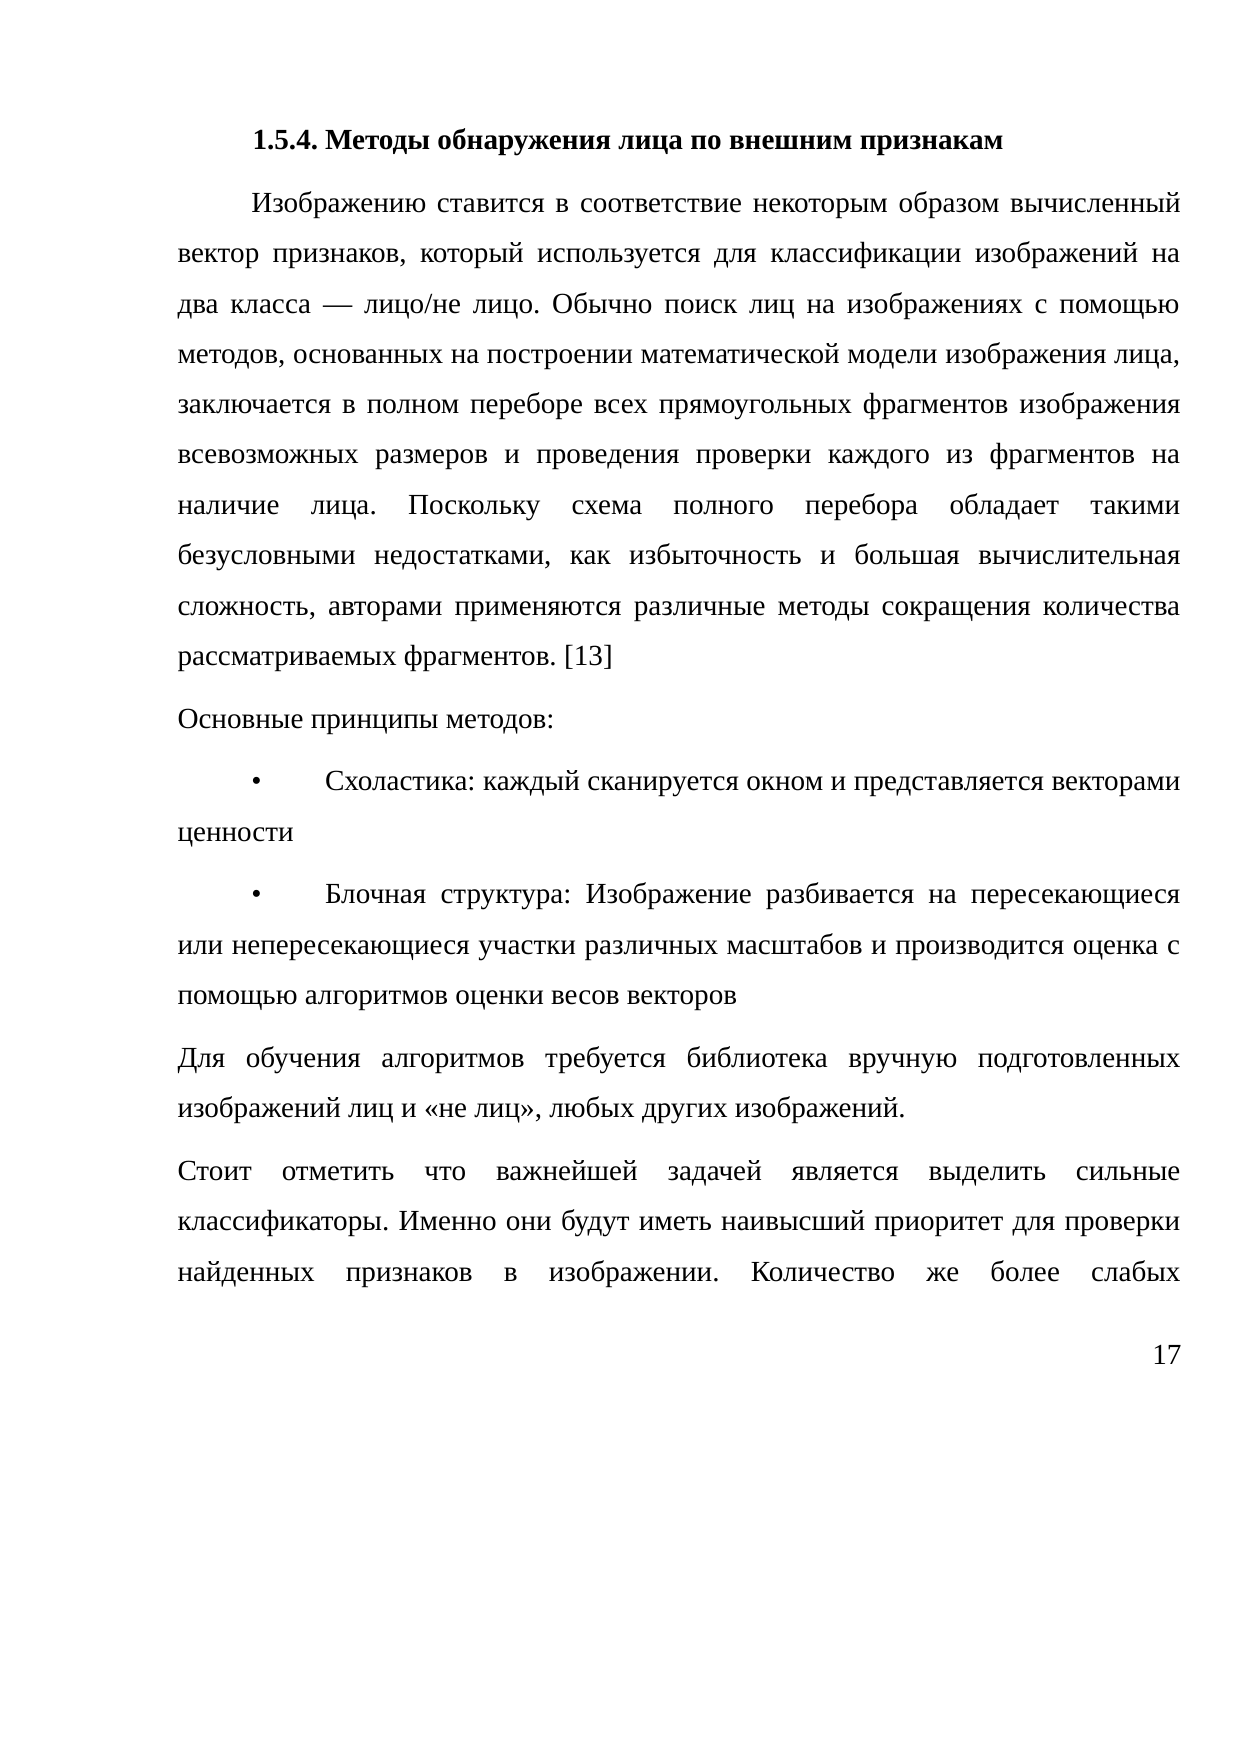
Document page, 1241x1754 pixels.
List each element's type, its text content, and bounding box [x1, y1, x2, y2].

text Основные принципы методов: [177, 701, 1181, 734]
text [177, 1153, 1181, 1287]
subtitle Методы обнаружения лица по внешним признакам [252, 122, 1181, 156]
text • Схоластика: каждый сканируется окном и представляется векторами ценности [177, 763, 1181, 847]
text Для обучения алгоритмов требуется библиотека вручную подготовленных изображений лиц и «не лиц», любых других изображений. [177, 1040, 1181, 1124]
text • Блочная структура: Изображение разбивается на пересекающиеся или непересекающиеся участки различных масштабов и производится оценка с помощью алгоритмов оценки весов векторов [177, 877, 1181, 1011]
text Изображению ставится в соответствие некоторым образом вычисленный вектор признаков, который используется для классификации изображений на два класса — лицо/не лицо. Обычно поиск лиц на изображениях с помощью методов, основанных на построении математической модели изображения лица, заключается в полном переборе всех прямоугольных фрагментов изображения всевозможных размеров и проведения проверки каждого из фрагментов на наличие лица. Поскольку схема полного перебора обладает такими безусловными недостатками, как избыточность и большая вычислительная сложность, авторами применяются различные методы сокращения количества рассматриваемых фрагментов. [13] [177, 185, 1181, 671]
